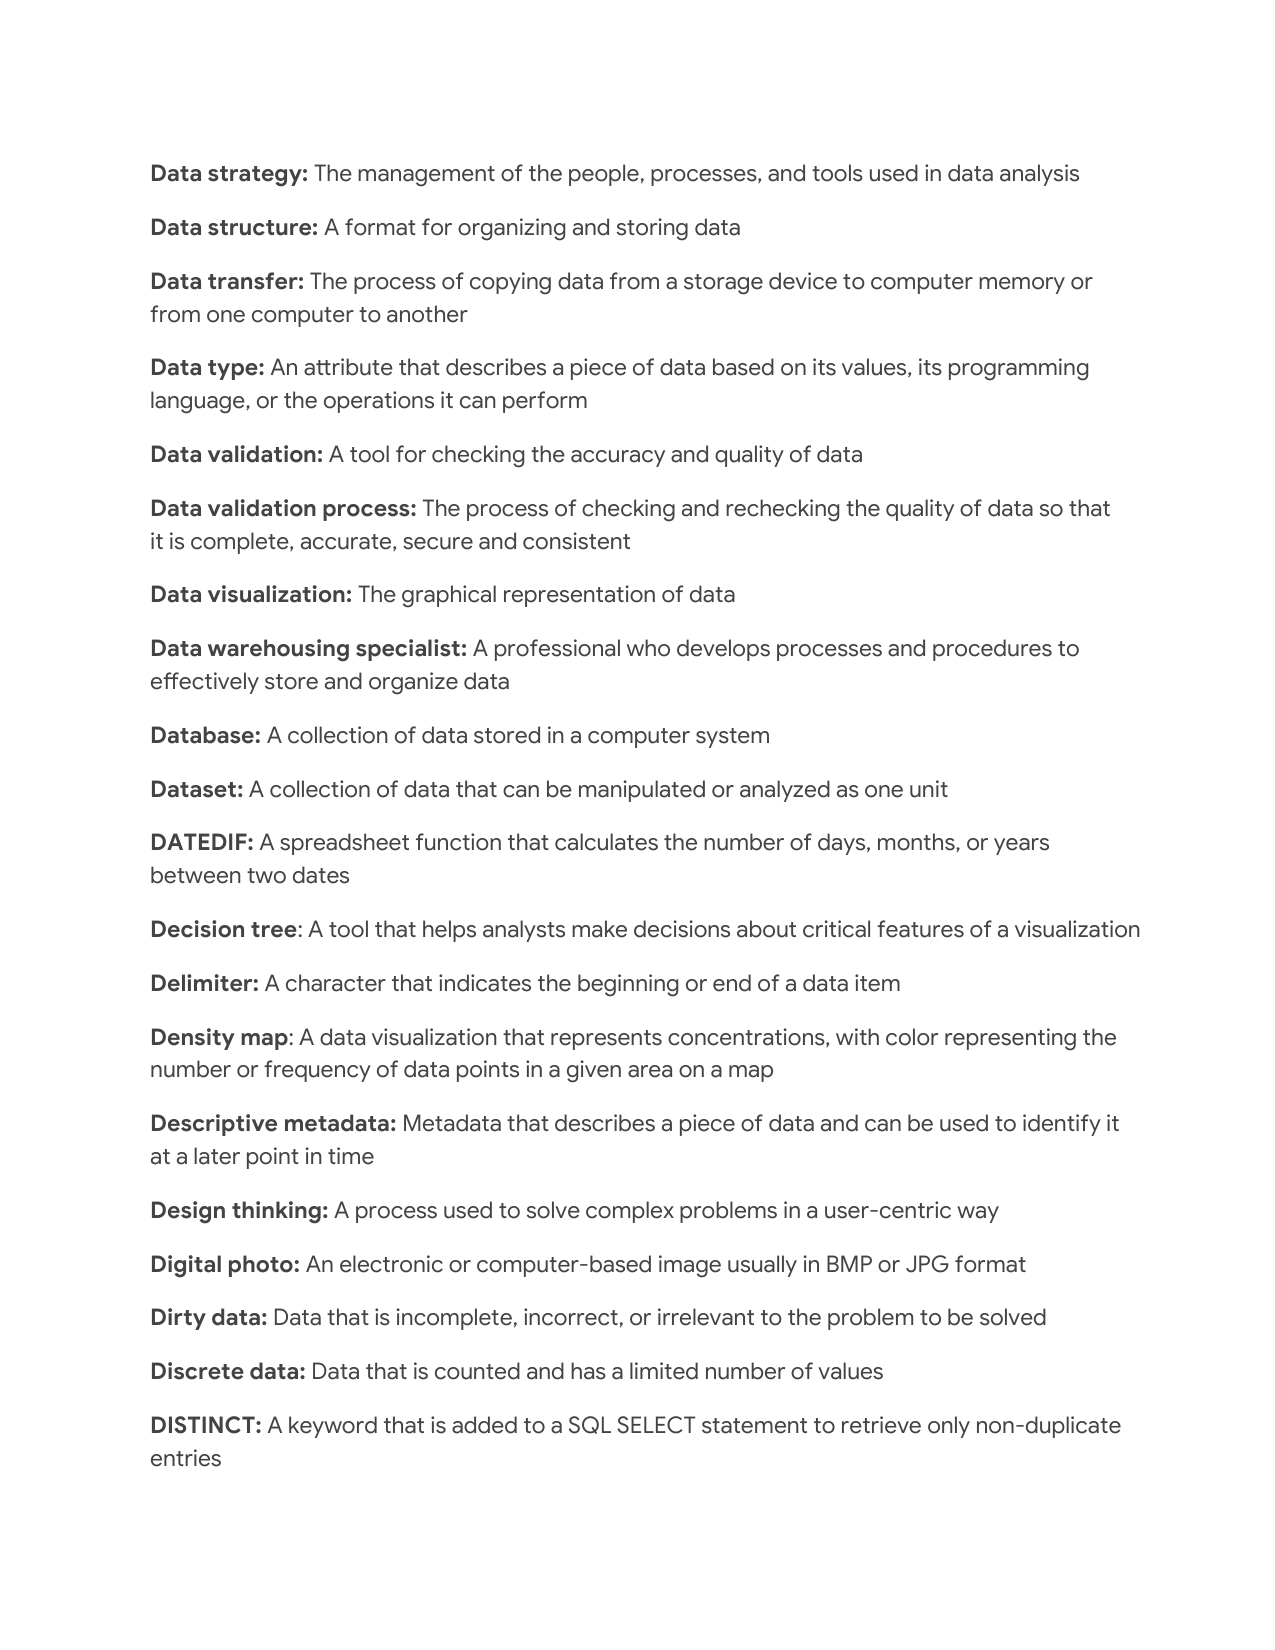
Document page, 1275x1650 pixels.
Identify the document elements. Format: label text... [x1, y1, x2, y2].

text Decision tree: A tool that helps analysts make decisions about critical features of a visualization [150, 915, 1191, 944]
text Digital photo: An electronic or computer-based image usually in BMP or JPG format [150, 1250, 1125, 1278]
text Data transfer: The process of copying data from a storage device to computer memory or from one computer to another [150, 267, 1125, 328]
text DATEDIF: A spreadsheet function that calculates the number of days, months, or years between two dates [150, 829, 1125, 890]
text Data validation: A tool for checking the accuracy and quality of data [150, 440, 1125, 469]
text Data visualization: The graphical representation of data [150, 581, 1125, 609]
text Dirty data: Data that is incomplete, incorrect, or irrelevant to the problem to be solved [150, 1304, 1125, 1332]
text Data structure: A format for organizing and storing data [150, 213, 1125, 242]
text Dataset: A collection of data that can be manipulated or analyzed as one unit [150, 775, 1125, 803]
text Database: A collection of data stored in a computer system [150, 721, 1125, 750]
text Discrete data: Data that is counted and has a limited number of values [150, 1357, 1125, 1386]
text Data warehousing specialist: A professional who develops processes and procedures to effectively store and organize data [150, 634, 1125, 696]
text Delimiter: A character that indicates the beginning or end of a data item [150, 969, 1125, 998]
text DISTINCT: A keyword that is added to a SQL SELECT statement to retrieve only non-duplicate entries [150, 1411, 1125, 1473]
text Descriptive metadata: Metadata that describes a piece of data and can be used to identify it at a later point in time [150, 1109, 1125, 1171]
text Density map: A data visualization that represents concentrations, with color representing the number or frequency of data points in a given area on a map [150, 1023, 1125, 1084]
text Data strategy: The management of the people, processes, and tools used in data analysis [150, 159, 1125, 188]
text Design thinking: A process used to solve complex problems in a user-centric way [150, 1196, 1125, 1225]
text Data validation process: The process of checking and rechecking the quality of data so that it is complete, accurate, secure and consistent [150, 494, 1125, 556]
text Data type: An attribute that describes a piece of data based on its values, its programming language, or the operations it can perform [150, 354, 1125, 415]
